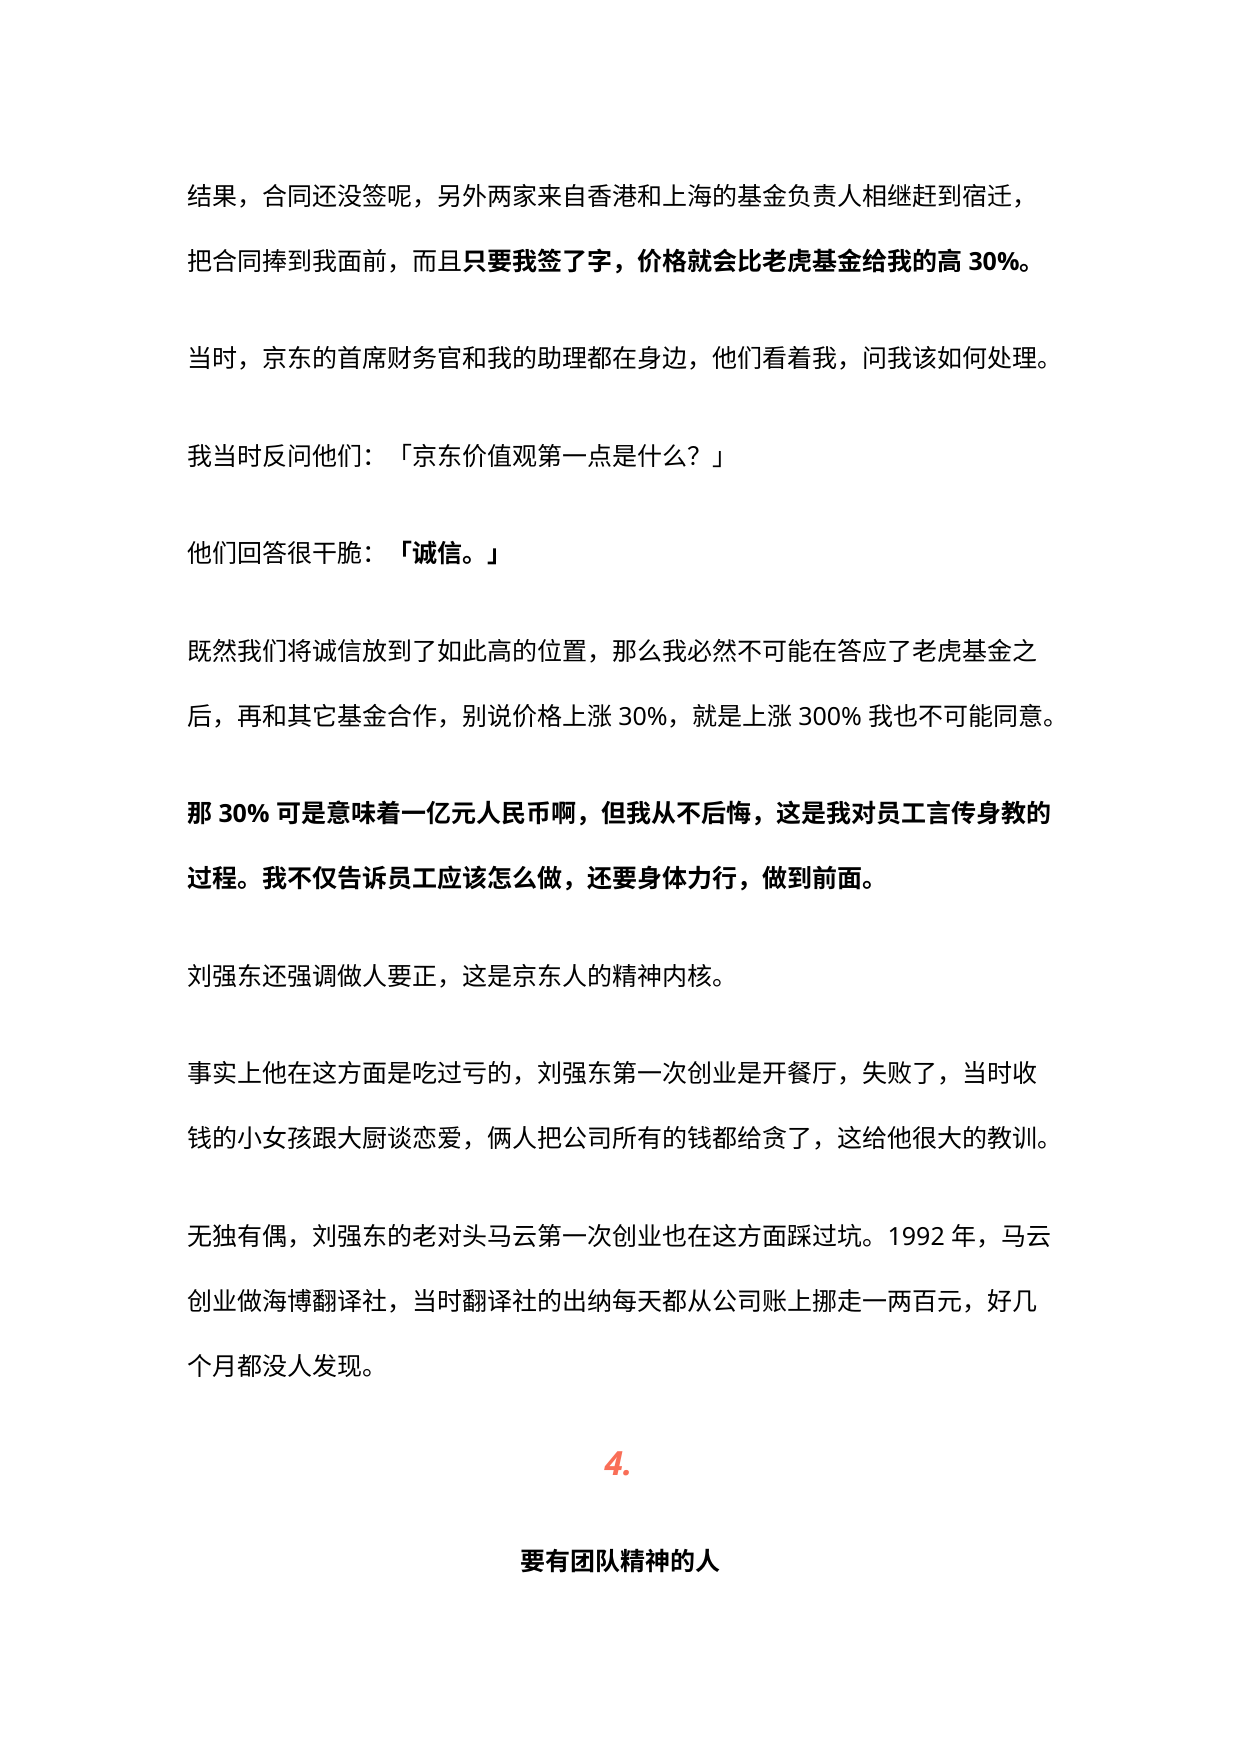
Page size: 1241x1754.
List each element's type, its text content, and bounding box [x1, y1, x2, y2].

text 无独有偶，刘强东的老对头马云第一次创业也在这方面踩过坑。1992 年，马云创业做海博翻译社，当时翻译社的出纳每天都从公司账上挪走一两百元，好几个月都没人发现。 [187, 1202, 1053, 1397]
text 结果，合同还没签呢，另外两家来自香港和上海的基金负责人相继赶到宿迁，把合同捧到我面前，而且只要我签了字，价格就会比老虎基金给我的高 30%。 [187, 162, 1053, 292]
text 既然我们将诚信放到了如此高的位置，那么我必然不可能在答应了老虎基金之后，再和其它基金合作，别说价格上涨 30%，就是上涨 300% 我也不可能同意。 [187, 617, 1053, 747]
text 4. [187, 1429, 1053, 1494]
text 那 30% 可是意味着一亿元人民币啊，但我从不后悔，这是我对员工言传身教的过程。我不仅告诉员工应该怎么做，还要身体力行，做到前面。 [187, 779, 1053, 909]
text 事实上他在这方面是吃过亏的，刘强东第一次创业是开餐厅，失败了，当时收钱的小女孩跟大厨谈恋爱，俩人把公司所有的钱都给贪了，这给他很大的教训。 [187, 1039, 1053, 1169]
text 当时，京东的首席财务官和我的助理都在身边，他们看着我，问我该如何处理。 [187, 324, 1053, 389]
text 刘强东还强调做人要正，这是京东人的精神内核。 [187, 942, 1053, 1007]
text 我当时反问他们：「京东价值观第一点是什么？」 [187, 422, 1053, 487]
text 他们回答很干脆：「诚信。」 [187, 519, 1053, 584]
text 要有团队精神的人 [187, 1527, 1053, 1592]
